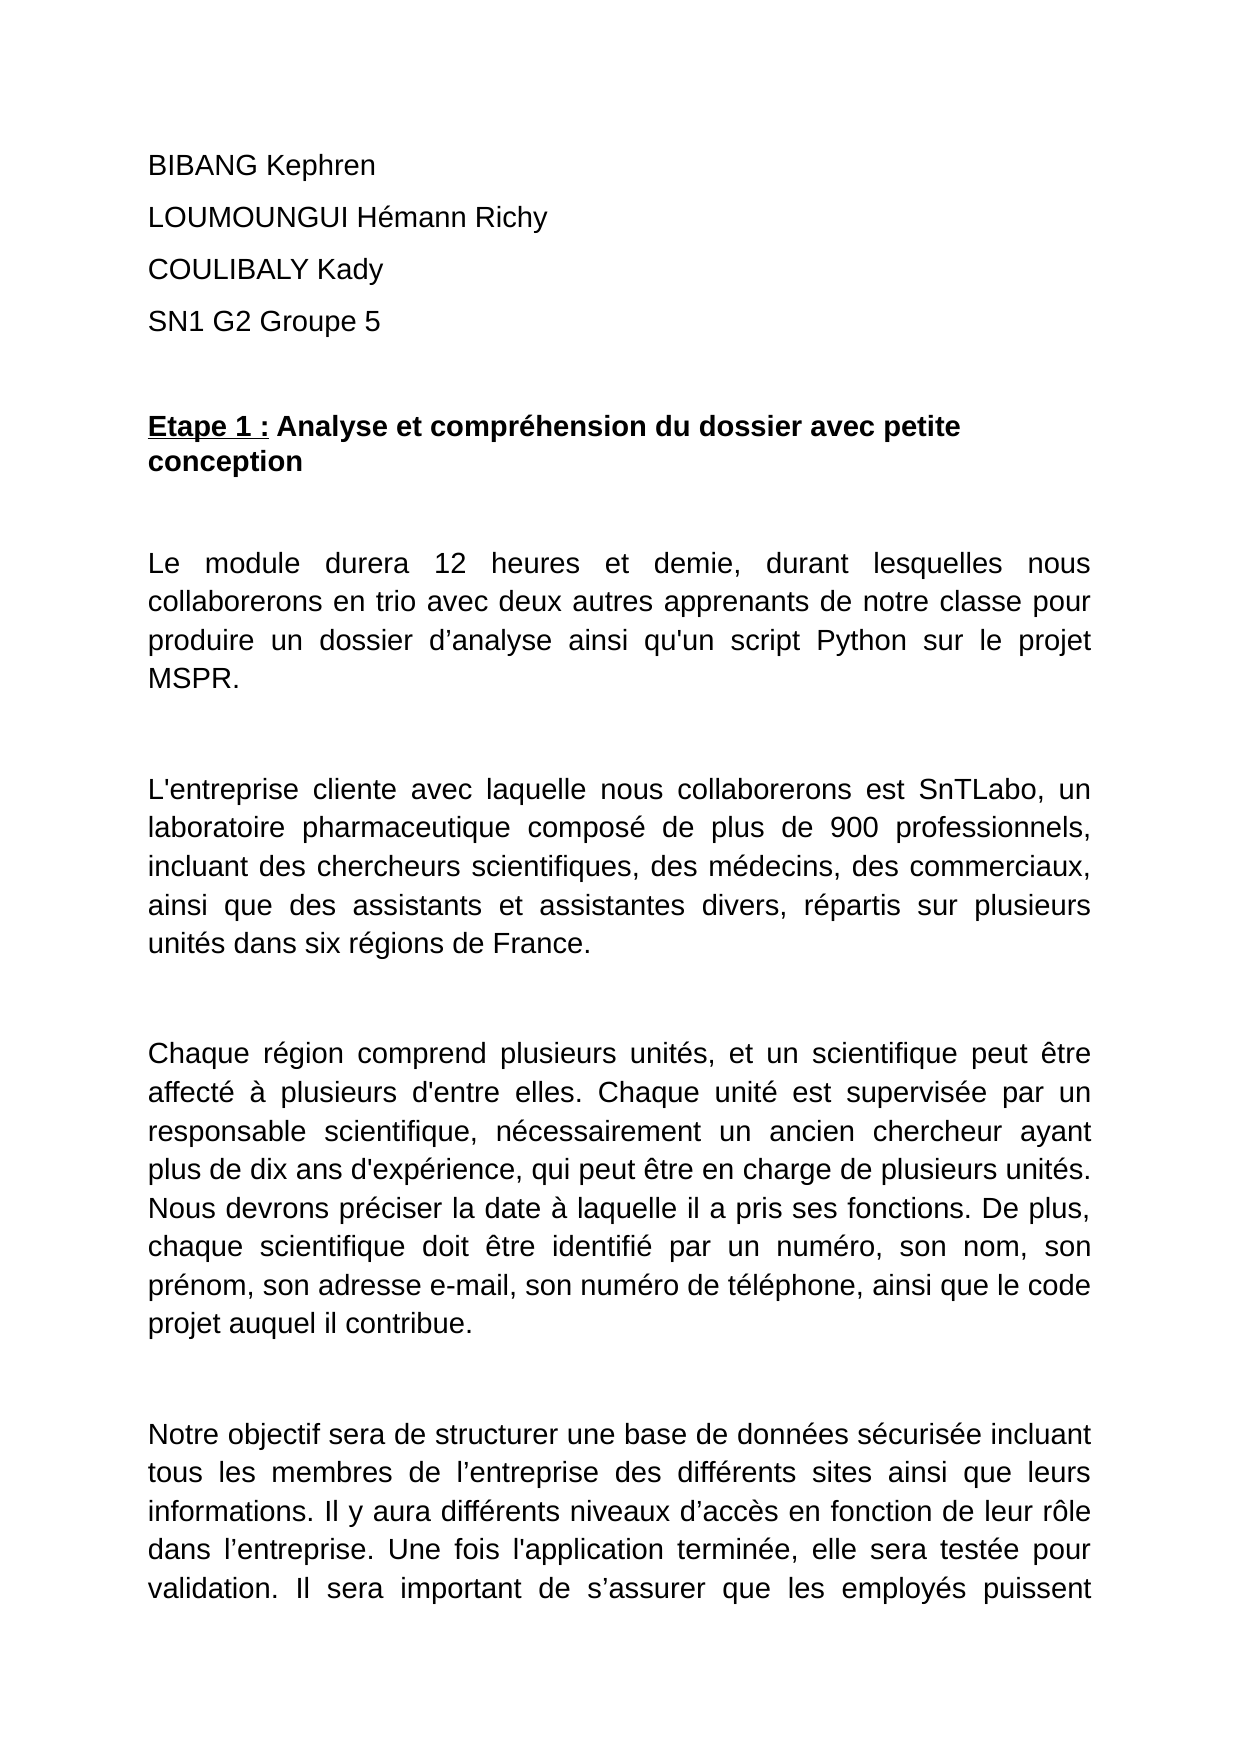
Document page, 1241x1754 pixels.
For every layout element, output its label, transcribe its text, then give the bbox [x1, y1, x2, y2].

text Chaque région comprend plusieurs unités, et un scientifique peut être affecté à plusieurs d'entre elles. Chaque unité est supervisée par un responsable scientifique, nécessairement un ancien chercheur ayant plus de dix ans d'expérience, qui peut être en charge de plusieurs unités. Nous devrons préciser la date à laquelle il a pris ses fonctions. De plus, chaque scientifique doit être identifié par un numéro, son nom, son prénom, son adresse e-mail, son numéro de téléphone, ainsi que le code projet auquel il contribue. [148, 1037, 1093, 1340]
text Etape 1 : Analyse et compréhension du dossier avec petite conception [148, 408, 1093, 478]
text BIBANG Kephren [148, 148, 1093, 181]
text Le module durera 12 heures et demie, durant lesquelles nous collaborerons en trio avec deux autres apprenants de notre classe pour produire un dossier d’analyse ainsi qu'un script Python sur le projet MSPR. [148, 546, 1093, 695]
text COULIBALY Kady [148, 252, 1093, 286]
text SN1 G2 Groupe 5 [148, 304, 1093, 338]
text LOUMOUNGUI Hémann Richy [148, 200, 1093, 233]
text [148, 1417, 1093, 1604]
text L'entreprise cliente avec laquelle nous collaborerons est SnTLabo, un laboratoire pharmaceutique composé de plus de 900 professionnels, incluant des chercheurs scientifiques, des médecins, des commerciaux, ainsi que des assistants et assistantes divers, répartis sur plusieurs unités dans six régions de France. [148, 772, 1093, 960]
